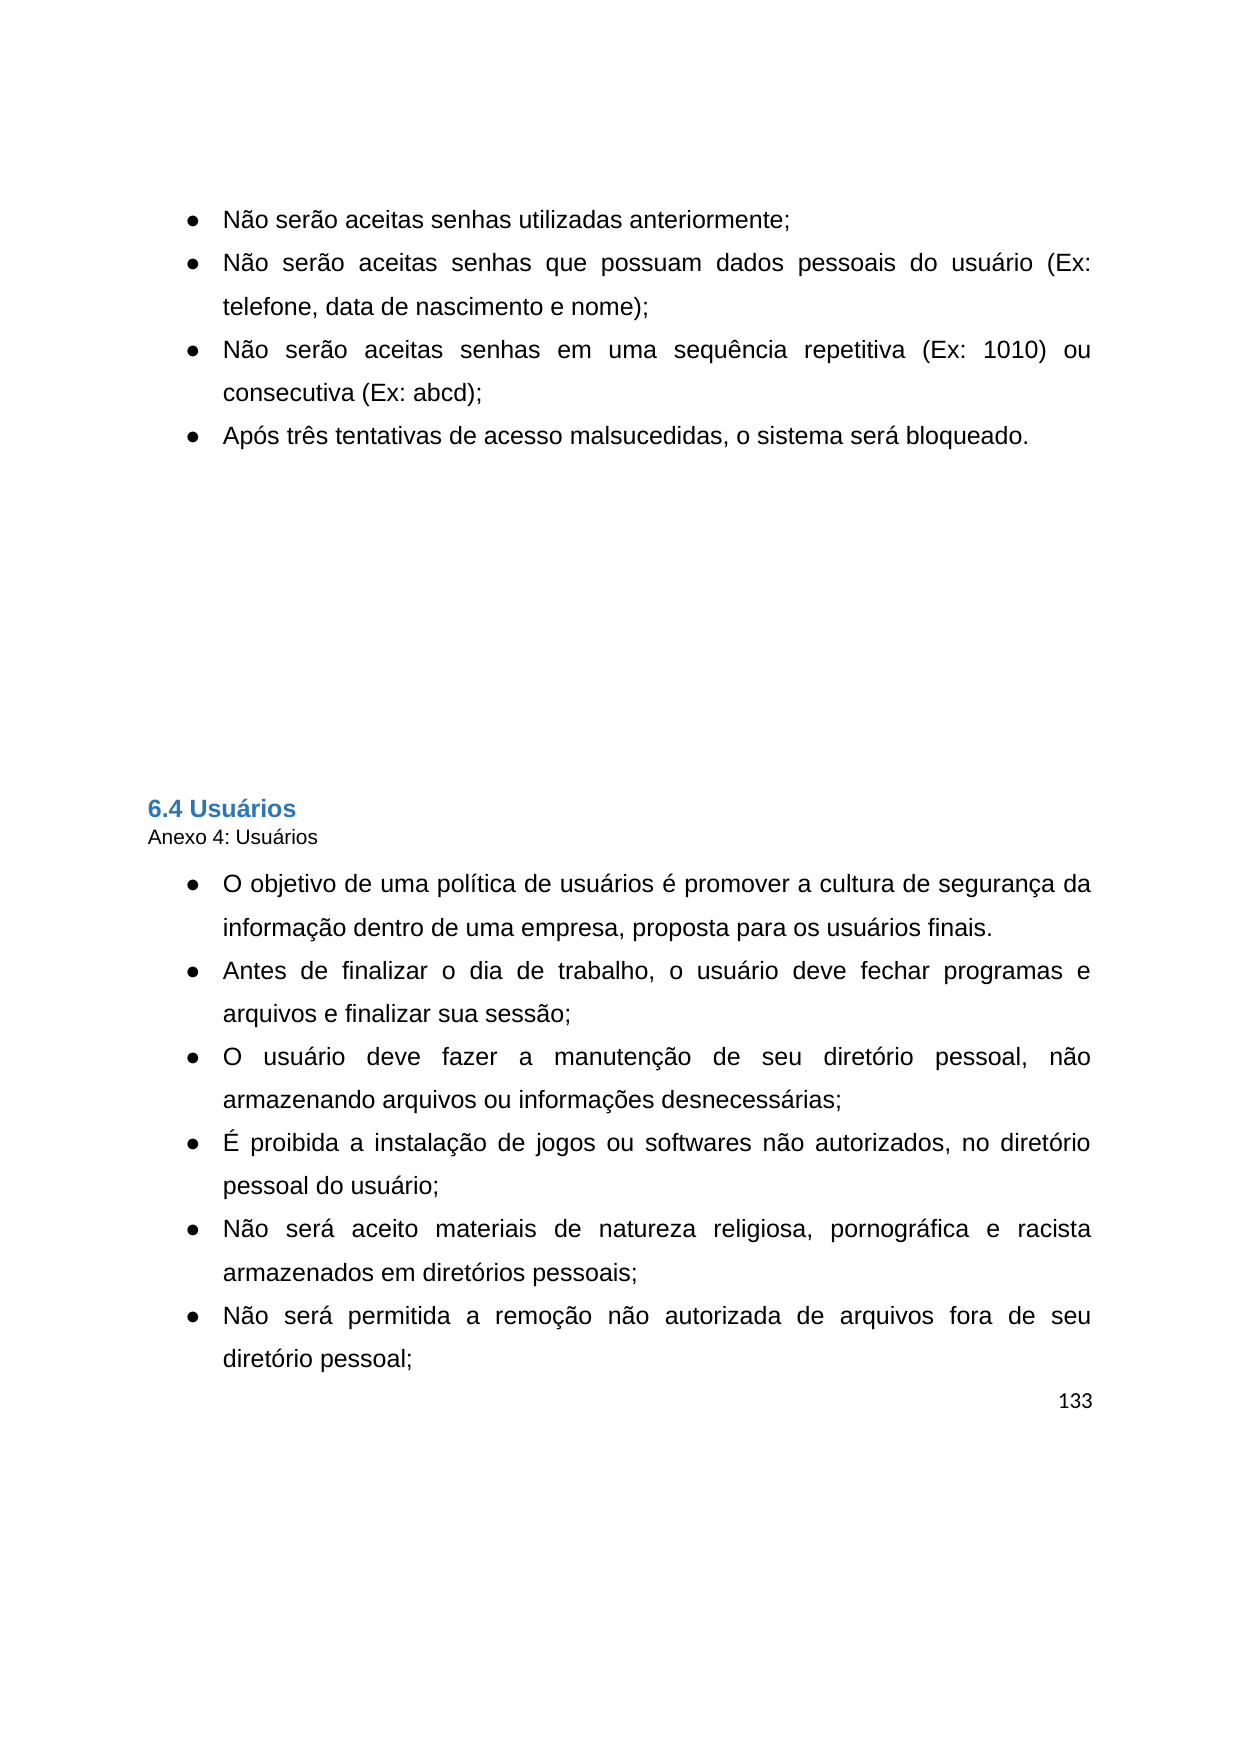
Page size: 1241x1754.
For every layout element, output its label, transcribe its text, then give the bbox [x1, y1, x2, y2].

list Não serão aceitas senhas que possuam dados pessoais do usuário (Ex: telefone, data de nascimento e nome); [185, 248, 1092, 320]
subtitle 6.4 Usuários [148, 794, 1092, 822]
list Não serão aceitas senhas utilizadas anteriormente; [185, 205, 1092, 234]
list Não será aceito materiais de natureza religiosa, pornográfica e racista armazenados em diretórios pessoais; [185, 1214, 1092, 1286]
list Antes de finalizar o dia de trabalho, o usuário deve fechar programas e arquivos e finalizar sua sessão; [185, 956, 1092, 1028]
list Após três tentativas de acesso malsucedidas, o sistema será bloqueado. [185, 421, 1092, 449]
list O usuário deve fazer a manutenção de seu diretório pessoal, não armazenando arquivos ou informações desnecessárias; [185, 1042, 1092, 1114]
list Não será permitida a remoção não autorizada de arquivos fora de seu diretório pessoal; [185, 1301, 1092, 1373]
text Anexo 4: Usuários [148, 825, 1092, 849]
list Não serão aceitas senhas em uma sequência repetitiva (Ex: 1010) ou consecutiva (Ex: abcd); [185, 334, 1092, 406]
list É proibida a instalação de jogos ou softwares não autorizados, no diretório pessoal do usuário; [185, 1128, 1092, 1200]
list O objetivo de uma política de usuários é promover a cultura de segurança da informação dentro de uma empresa, proposta para os usuários finais. [185, 869, 1092, 941]
